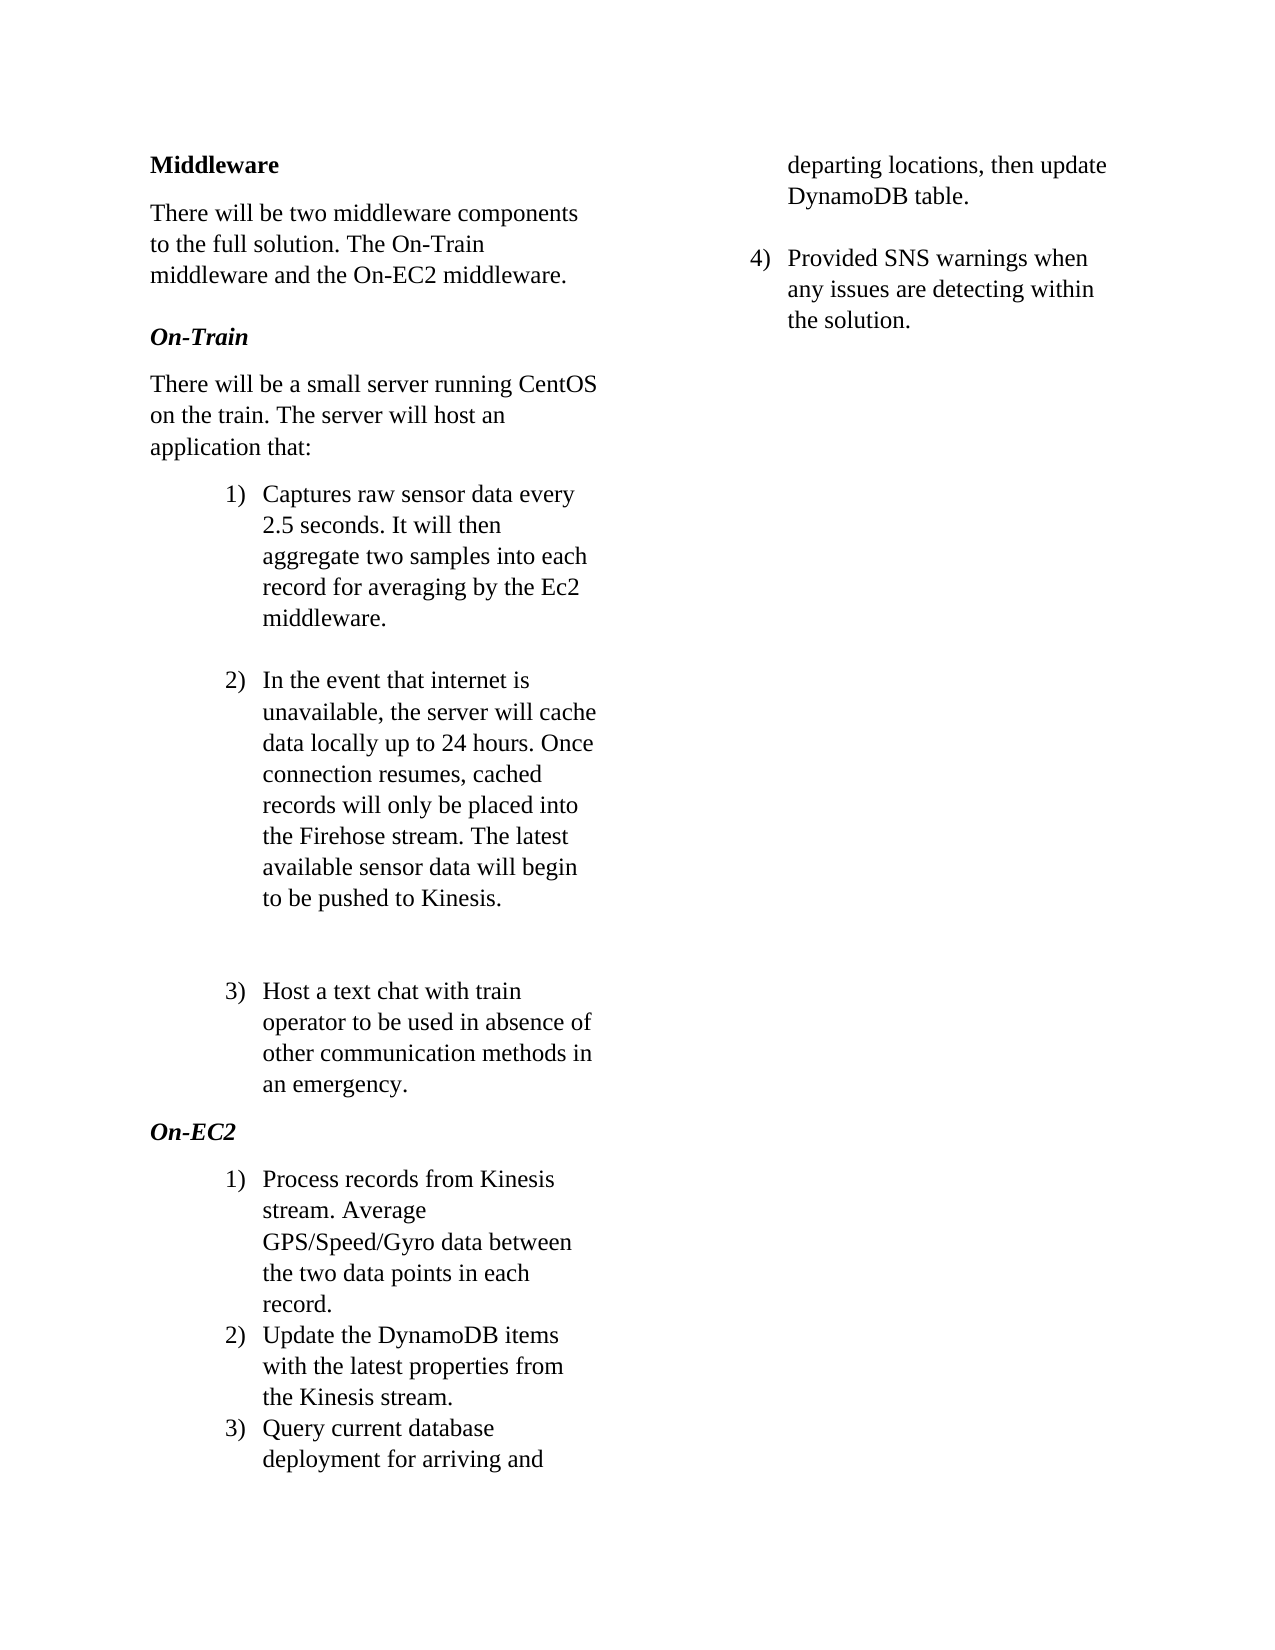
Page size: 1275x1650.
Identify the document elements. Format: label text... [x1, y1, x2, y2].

text On-EC2 [150, 1117, 600, 1146]
list Query current database deployment for arriving and departing locations, then update DynamoDB table. [225, 1413, 600, 1473]
text Middleware [150, 150, 600, 179]
list In the event that internet is unavailable, the server will cache data locally up to 24 hours. Once connection resumes, cached records will only be placed into the Firehose stream. The latest available sensor data will begin to be pushed to Kinesis. [225, 666, 600, 912]
list Update the DynamoDB items with the latest properties from the Kinesis stream. [225, 1320, 600, 1411]
list Host a text chat with train operator to be used in absence of other communication methods in an emergency. [225, 976, 600, 1098]
text There will be a small server running CentOS on the train. The server will host an application that: [150, 369, 600, 460]
list Provided SNS warnings when any issues are detecting within the solution. [750, 243, 1125, 334]
list Captures raw sensor data every 2.5 seconds. It will then aggregate two samples into each record for averaging by the Ec2 middleware. [225, 479, 600, 632]
list Process records from Kinesis stream. Average GPS/Speed/Gyro data between the two data points in each record. [225, 1164, 600, 1317]
text There will be two middleware components to the full solution. The On-Train middleware and the On-EC2 middleware. On-Train [150, 198, 600, 351]
list Query current database deployment for arriving and departing locations, then update DynamoDB table. [750, 150, 1125, 210]
